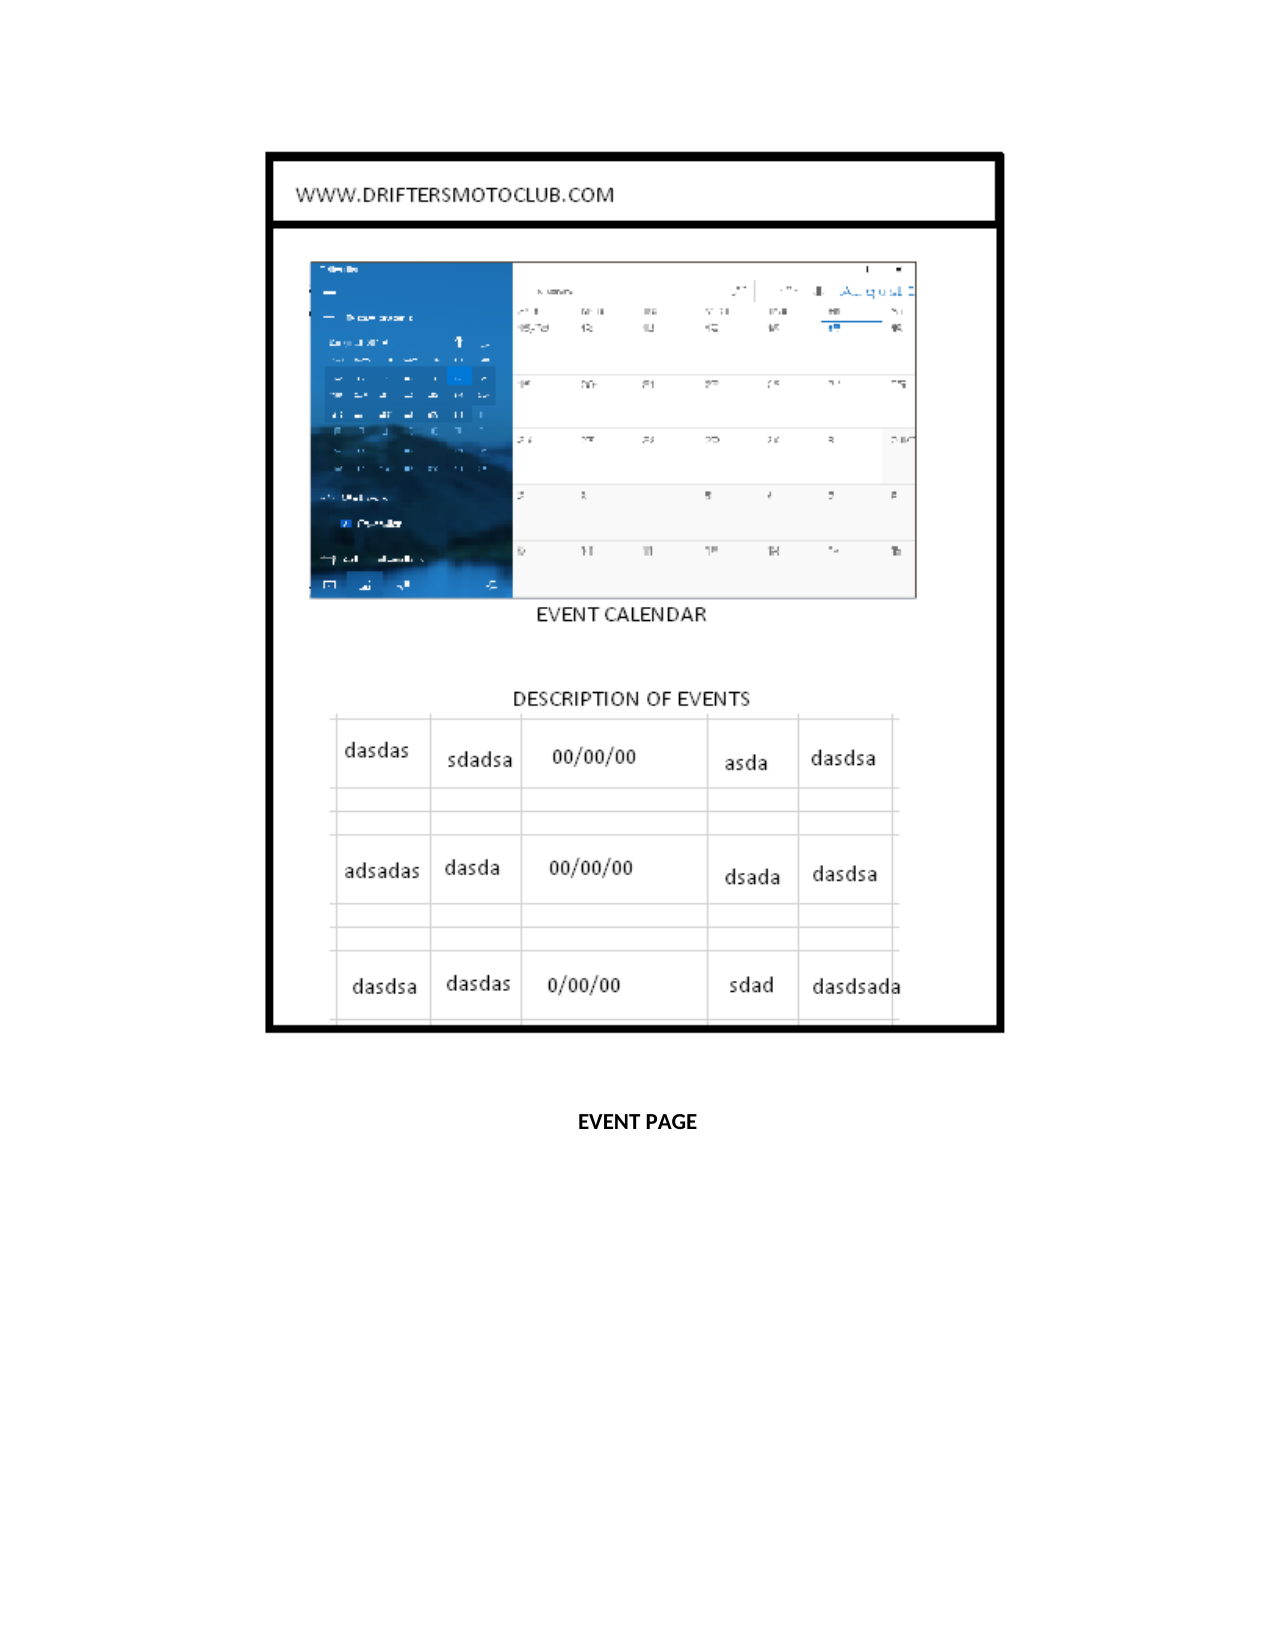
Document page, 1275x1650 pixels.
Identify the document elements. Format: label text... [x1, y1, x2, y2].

text EVENT PAGE [150, 1107, 1125, 1135]
picture [261, 150, 1014, 1041]
